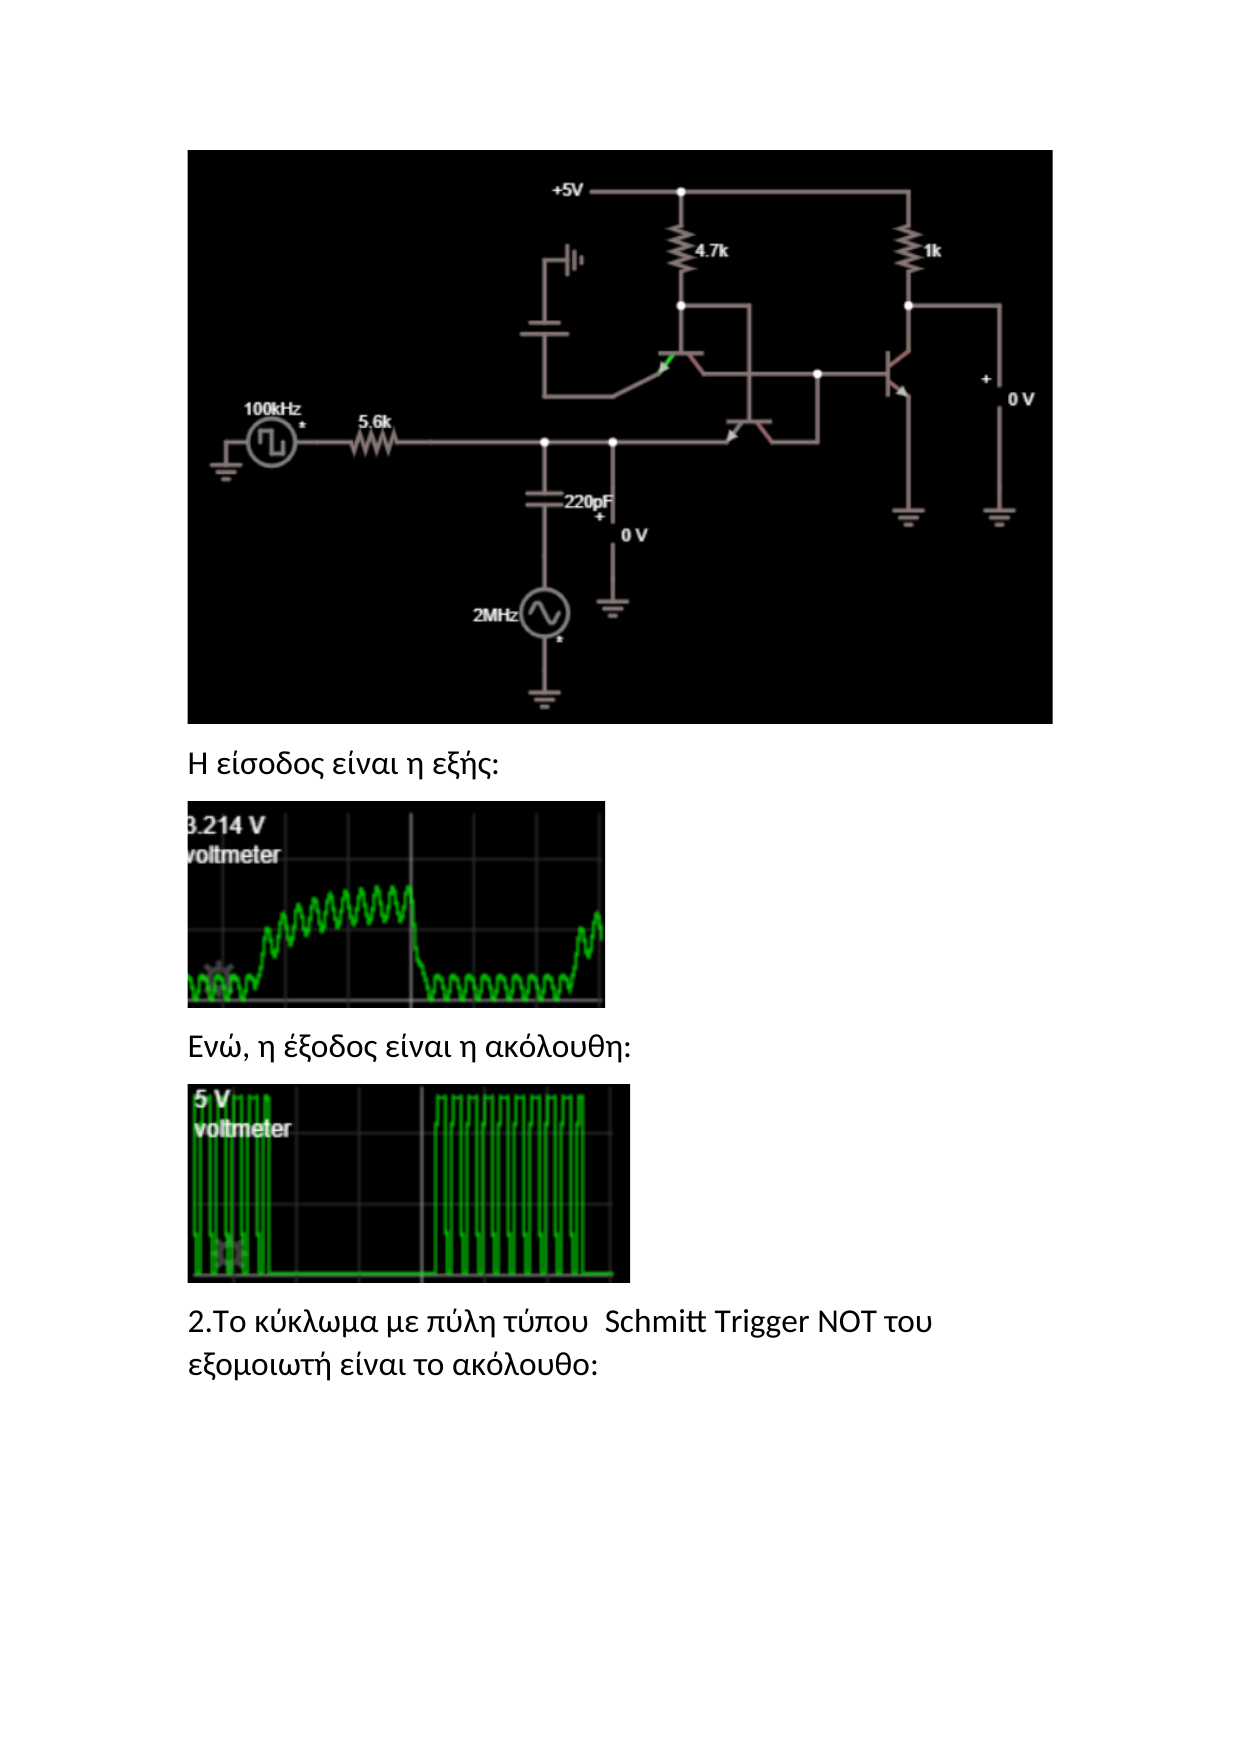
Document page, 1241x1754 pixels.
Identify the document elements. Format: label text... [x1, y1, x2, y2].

text 2.Το κύκλωμα με πύλη τύπου Schmitt Trigger NOT του εξομοιωτή είναι το ακόλουθο: [187, 1300, 1053, 1384]
picture [187, 1084, 630, 1283]
text Η είσοδος είναι η εξής: [187, 742, 1053, 782]
picture [187, 801, 605, 1008]
text Ενώ, η έξοδος είναι η ακόλουθη: [187, 1025, 1053, 1066]
picture [187, 150, 1053, 724]
